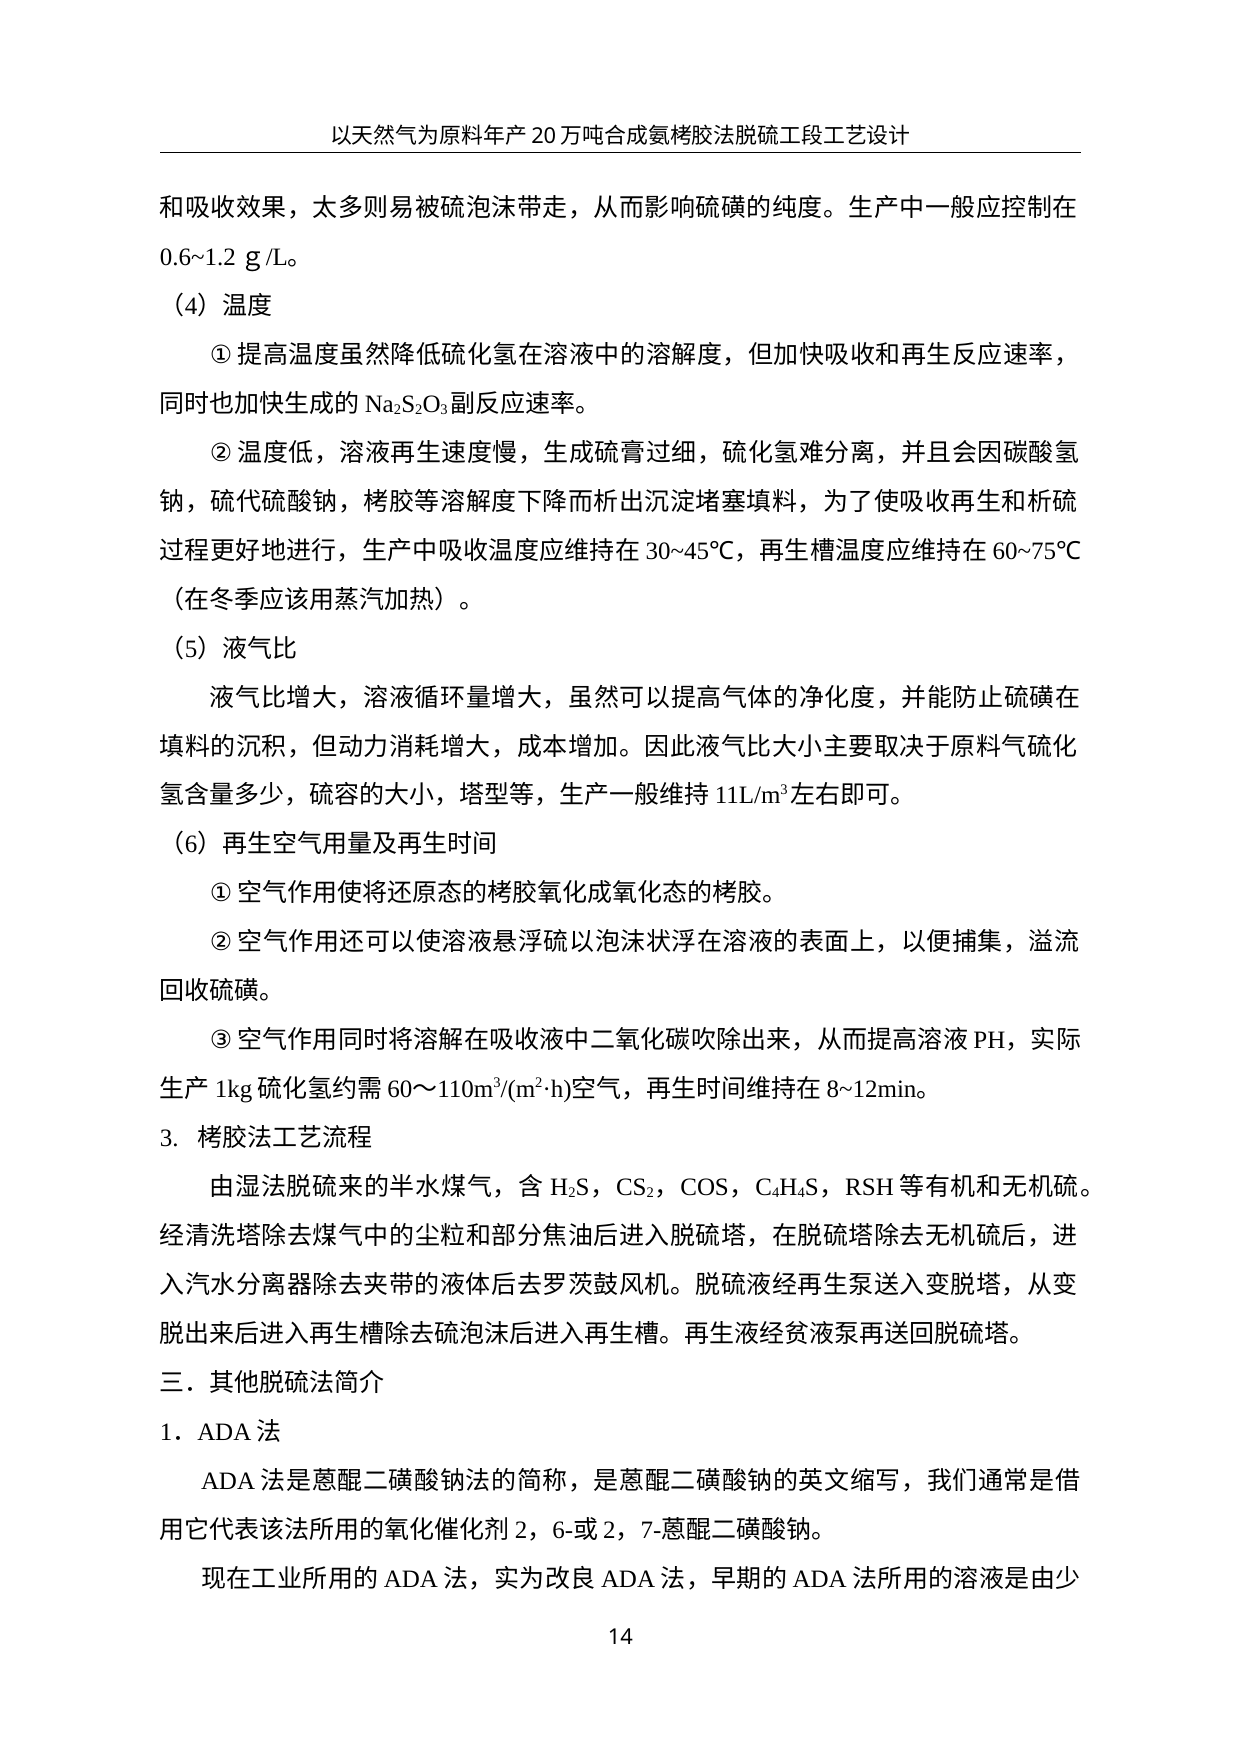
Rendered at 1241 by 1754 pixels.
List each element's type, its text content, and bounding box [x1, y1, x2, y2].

list 栲胶法工艺流程 [159, 1107, 1081, 1156]
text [159, 177, 1081, 275]
text ②空气作用还可以使溶液悬浮硫以泡沫状浮在溶液的表面上，以便捕集，溢流回收硫磺。 [159, 912, 1081, 1009]
text （6）再生空气用量及再生时间 [159, 814, 1081, 863]
text ①提高温度虽然降低硫化氢在溶液中的溶解度，但加快吸收和再生反应速率，同时也加快生成的Na2S2O3副反应速率。 [159, 324, 1081, 422]
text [159, 1548, 1081, 1597]
text 由湿法脱硫来的半水煤气，含H2S，CS2，COS，C4H4S，RSH等有机和无机硫。经清洗塔除去煤气中的尘粒和部分焦油后进入脱硫塔，在脱硫塔除去无机硫后，进入汽水分离器除去夹带的液体后去罗茨鼓风机。脱硫液经再生泵送入变脱塔，从变脱出来后进入再生槽除去硫泡沫后进入再生槽。再生液经贫液泵再送回脱硫塔。 [159, 1156, 1081, 1352]
text ①空气作用使将还原态的栲胶氧化成氧化态的栲胶。 [159, 863, 1081, 912]
text （5）液气比 [159, 618, 1081, 667]
text 液气比增大，溶液循环量增大，虽然可以提高气体的净化度，并能防止硫磺在填料的沉积，但动力消耗增大，成本增加。因此液气比大小主要取决于原料气硫化氢含量多少，硫容的大小，塔型等，生产一般维持11L/m3左右即可。 [159, 667, 1081, 814]
text （4）温度 [159, 275, 1081, 324]
text ADA法是蒽醌二磺酸钠法的简称，是蒽醌二磺酸钠的英文缩写，我们通常是借用它代表该法所用的氧化催化剂2，6-或2，7-蒽醌二磺酸钠。 [159, 1450, 1081, 1548]
text ③空气作用同时将溶解在吸收液中二氧化碳吹除出来，从而提高溶液PH，实际生产1kg硫化氢约需60～110m3/(m2·h)空气，再生时间维持在8~12min。 [159, 1009, 1081, 1107]
text ②温度低，溶液再生速度慢，生成硫膏过细，硫化氢难分离，并且会因碳酸氢钠，硫代硫酸钠，栲胶等溶解度下降而析出沉淀堵塞填料，为了使吸收再生和析硫过程更好地进行，生产中吸收温度应维持在30~45℃，再生槽温度应维持在60~75℃（在冬季应该用蒸汽加热）。 [159, 422, 1081, 618]
text 三．其他脱硫法简介 [159, 1352, 1081, 1401]
text 1．ADA法 [159, 1401, 1081, 1450]
